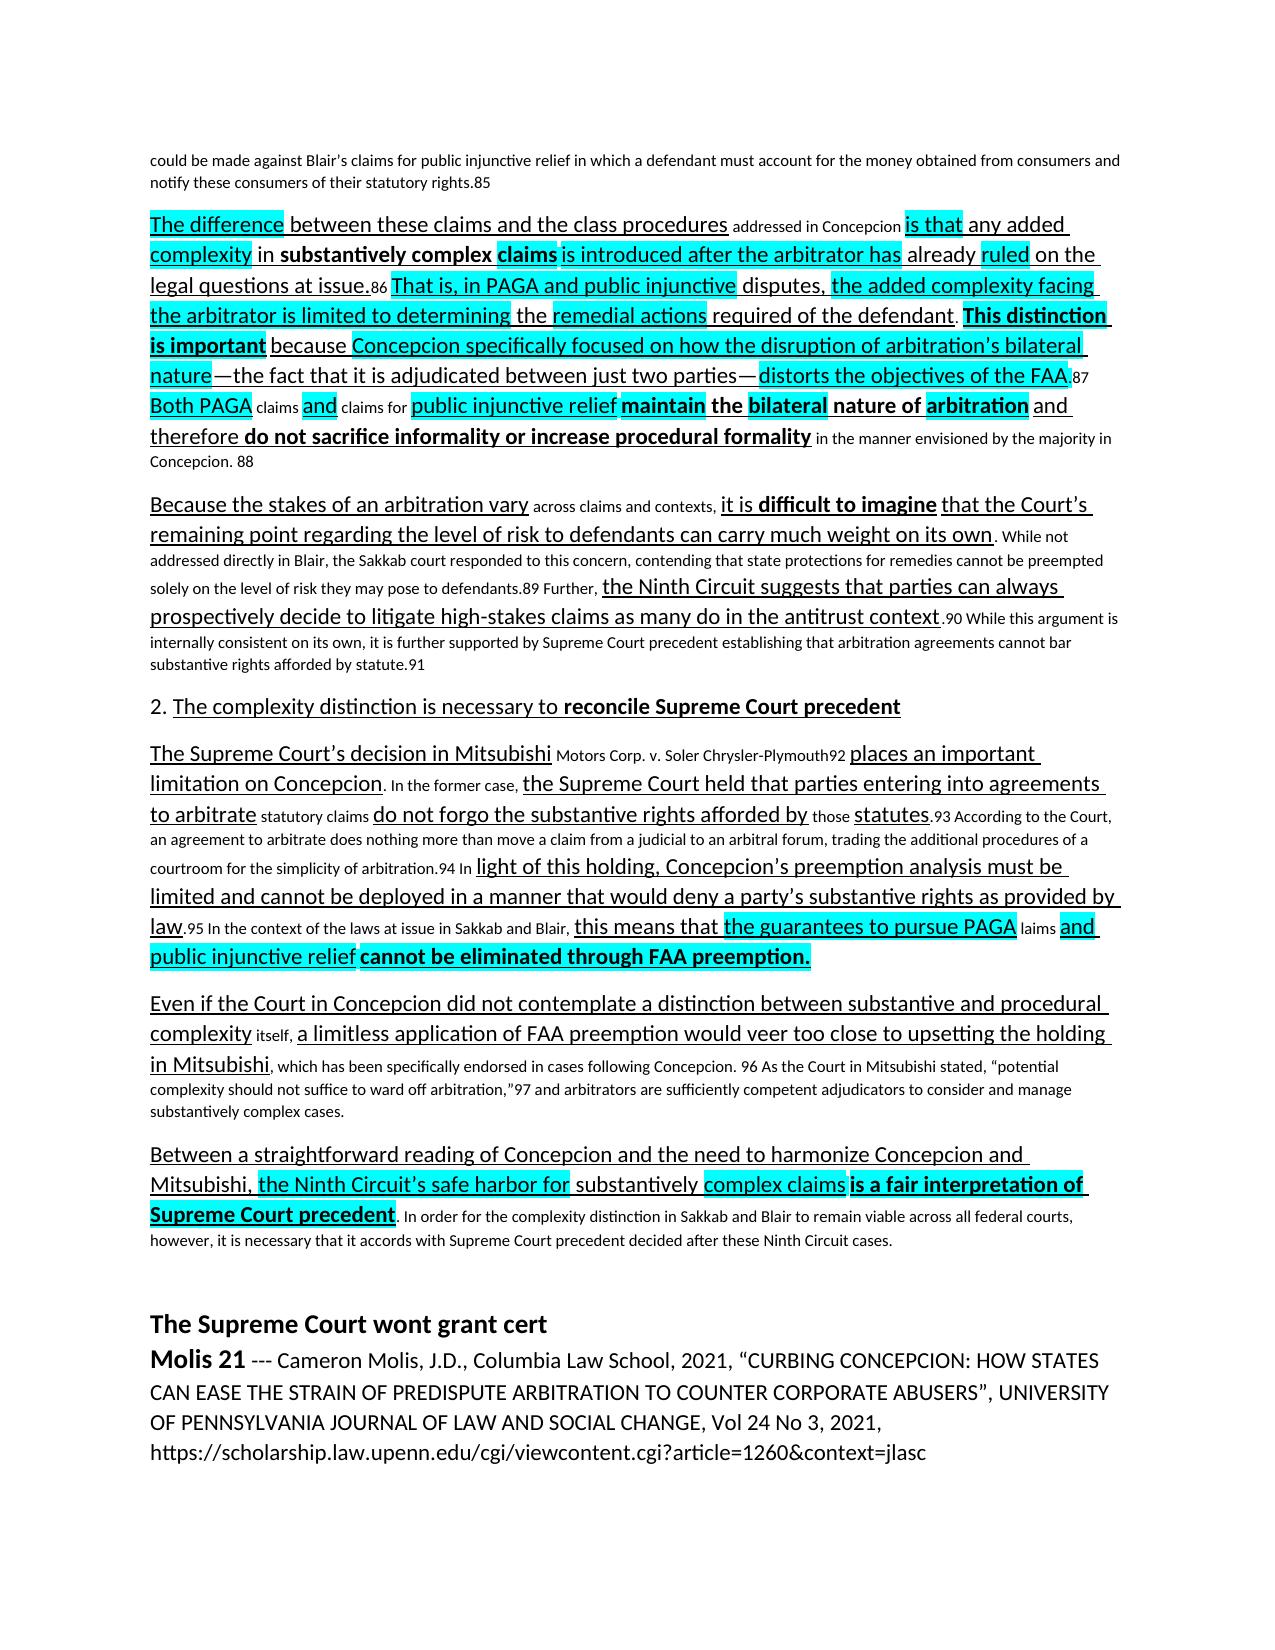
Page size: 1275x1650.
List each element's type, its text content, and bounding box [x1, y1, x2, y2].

text 2. The complexity distinction is necessary to reconcile Supreme Court precedent [150, 692, 1125, 721]
text Molis 21 --- Cameron Molis, J.D., Columbia Law School, 2021, “CURBING CONCEPCION: HOW STATES CAN EASE THE STRAIN OF PREDISPUTE ARBITRATION TO COUNTER CORPORATE ABUSERS”, UNIVERSITY OF PENNSYLVANIA JOURNAL OF LAW AND SOCIAL CHANGE, Vol 24 No 3, 2021, https://scholarship.law.upenn.edu/cgi/viewcontent.cgi?article=1260&context=jlasc [150, 1342, 1125, 1466]
text Even if the Court in Concepcion did not contemplate a distinction between substantive and procedural complexity itself, a limitless application of FAA preemption would veer too close to upsetting the holding in Mitsubishi, which has been specifically endorsed in cases following Concepcion. 96 As the Court in Mitsubishi stated, “potential complexity should not suffice to ward off arbitration,”97 and arbitrators are sufficiently competent adjudicators to consider and manage substantively complex cases. [150, 989, 1125, 1122]
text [150, 150, 1125, 192]
subtitle The Supreme Court wont grant cert [150, 1307, 1125, 1340]
text Between a straightforward reading of Concepcion and the need to harmonize Concepcion and Mitsubishi, the Ninth Circuit’s safe harbor for substantively complex claims is a fair interpretation of Supreme Court precedent. In order for the complexity distinction in Sakkab and Blair to remain viable across all federal courts, however, it is necessary that it accords with Supreme Court precedent decided after these Ninth Circuit cases. [150, 1140, 1125, 1250]
text The difference between these claims and the class procedures addressed in Concepcion is that any added complexity in substantively complex claims is introduced after the arbitrator has already ruled on the legal questions at issue.86 That is, in PAGA and public injunctive disputes, the added complexity facing the arbitrator is limited to determining the remedial actions required of the defendant. This distinction is important because Concepcion specifically focused on how the disruption of arbitration’s bilateral nature—the fact that it is adjudicated between just two parties—distorts the objectives of the FAA.87 Both PAGA claims and claims for public injunctive relief maintain the bilateral nature of arbitration and therefore do not sacrifice informality or increase procedural formality in the manner envisioned by the majority in Concepcion. 88 [150, 210, 1125, 472]
text The Supreme Court’s decision in Mitsubishi Motors Corp. v. Soler Chrysler-Plymouth92 places an important limitation on Concepcion. In the former case, the Supreme Court held that parties entering into agreements to arbitrate statutory claims do not forgo the substantive rights afforded by those statutes.93 According to the Court, an agreement to arbitrate does nothing more than move a claim from a judicial to an arbitral forum, trading the additional procedures of a courtroom for the simplicity of arbitration.94 In light of this holding, Concepcion’s preemption analysis must be limited and cannot be deployed in a manner that would deny a party’s substantive rights as provided by law.95 In the context of the laws at issue in Sakkab and Blair, this means that the guarantees to pursue PAGA laims and public injunctive relief cannot be eliminated through FAA preemption. [150, 739, 1125, 971]
text Because the stakes of an arbitration vary across claims and contexts, it is difficult to imagine that the Court’s remaining point regarding the level of risk to defendants can carry much weight on its own. While not addressed directly in Blair, the Sakkab court responded to this concern, contending that state protections for remedies cannot be preempted solely on the level of risk they may pose to defendants.89 Further, the Ninth Circuit suggests that parties can always prospectively decide to litigate high-stakes claims as many do in the antitrust context.90 While this argument is internally consistent on its own, it is further supported by Supreme Court precedent establishing that arbitration agreements cannot bar substantive rights afforded by statute.91 [150, 490, 1125, 674]
